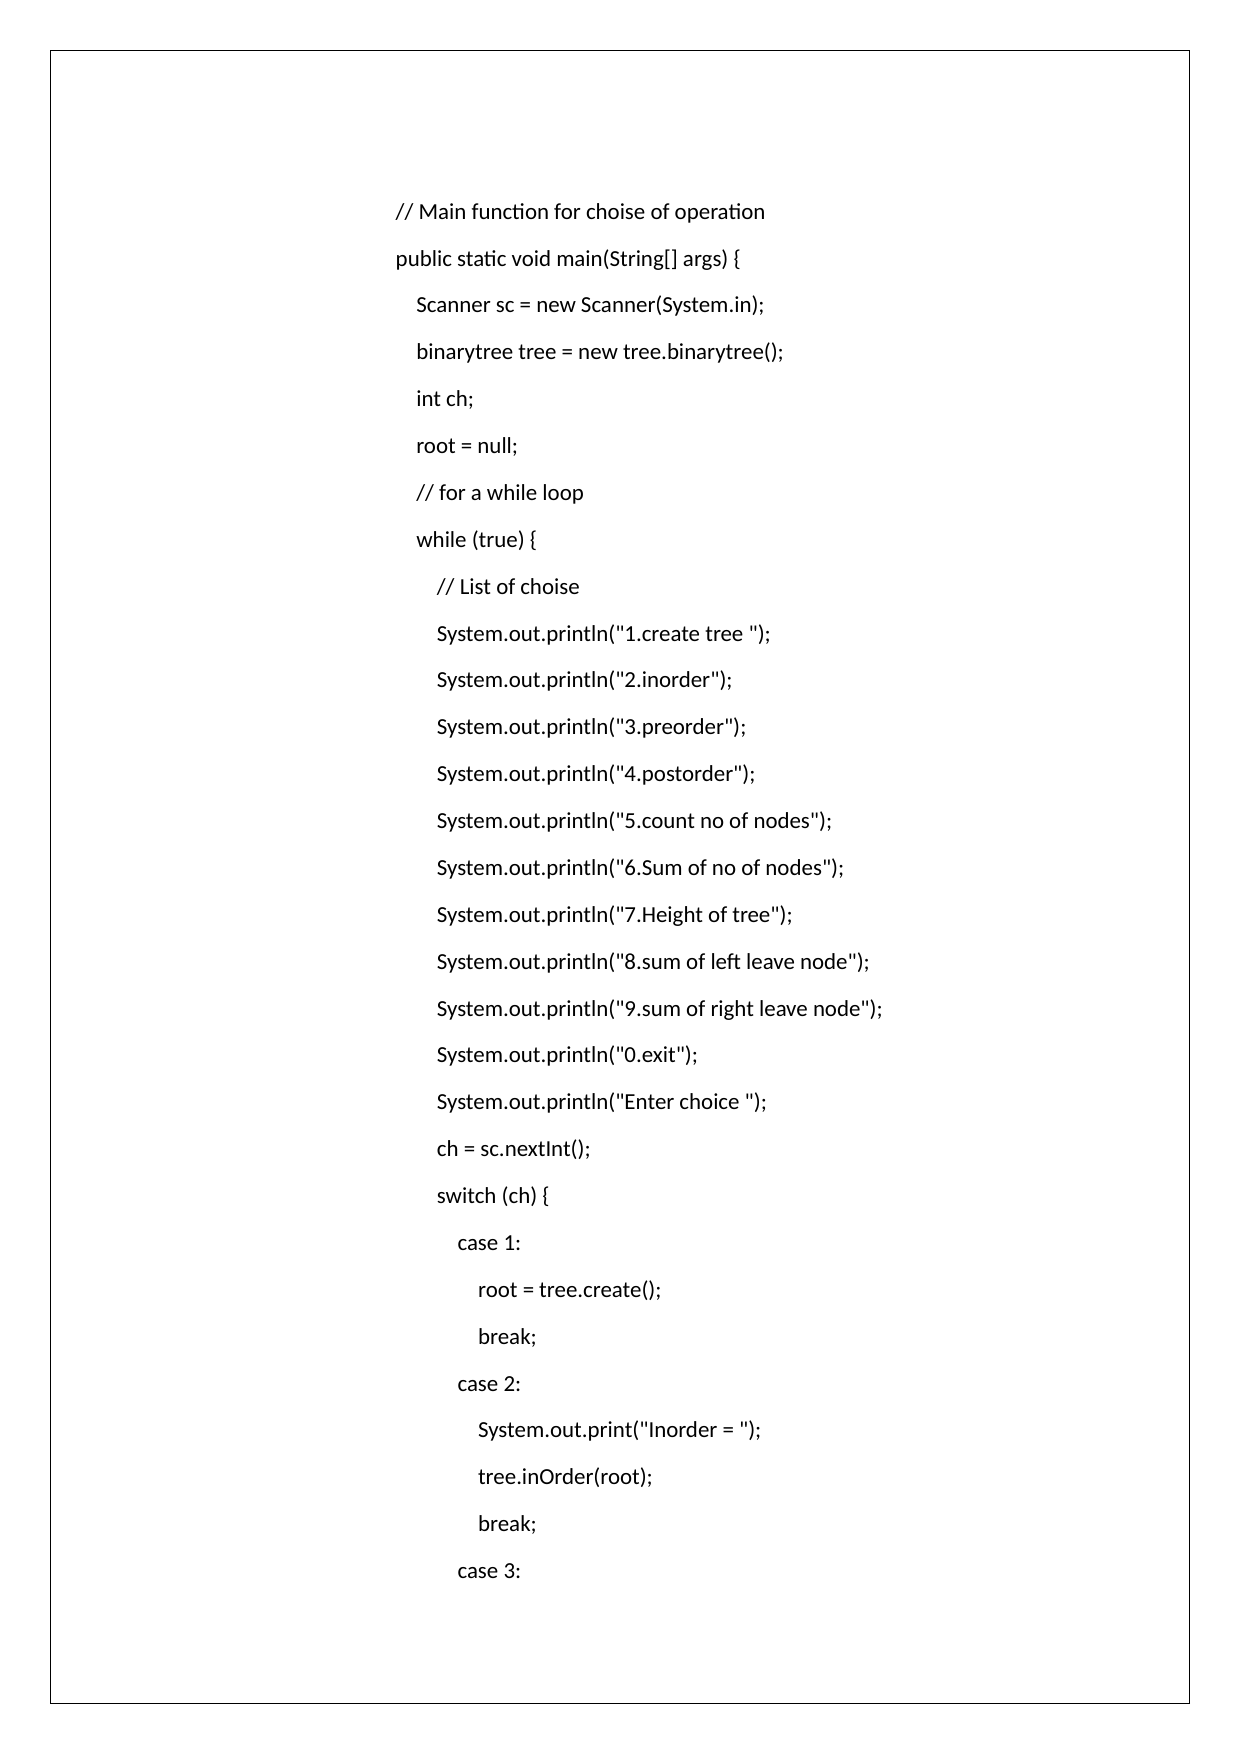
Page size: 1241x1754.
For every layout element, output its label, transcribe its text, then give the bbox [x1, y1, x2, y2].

text System.out.println("1.create tree "); [375, 619, 1090, 647]
text break; [375, 1509, 1090, 1537]
text while (true) { [375, 525, 1090, 553]
text System.out.println("9.sum of right leave node"); [375, 994, 1090, 1022]
text System.out.println("4.postorder"); [375, 759, 1090, 787]
text public static void main(String[] args) { [375, 244, 1090, 272]
text case 1: [375, 1228, 1090, 1256]
text System.out.println("5.count no of nodes"); [375, 806, 1090, 834]
text root = tree.create(); [375, 1275, 1090, 1303]
text int ch; [375, 384, 1090, 412]
text tree.inOrder(root); [375, 1462, 1090, 1491]
text System.out.print("Inorder = "); [375, 1416, 1090, 1444]
text System.out.println("8.sum of left leave node"); [375, 947, 1090, 975]
text System.out.println("7.Height of tree"); [375, 900, 1090, 928]
text System.out.println("0.exit"); [375, 1041, 1090, 1069]
text binarytree tree = new tree.binarytree(); [375, 337, 1090, 366]
text case 2: [375, 1369, 1090, 1397]
text switch (ch) { [375, 1181, 1090, 1209]
text // List of choise [375, 572, 1090, 600]
text root = null; [375, 431, 1090, 459]
text // for a while loop [375, 478, 1090, 506]
text System.out.println("Enter choice "); [375, 1087, 1090, 1116]
text // Main function for choise of operation [375, 197, 1090, 225]
text System.out.println("2.inorder"); [375, 666, 1090, 694]
text break; [375, 1322, 1090, 1350]
text ch = sc.nextInt(); [375, 1134, 1090, 1162]
text Scanner sc = new Scanner(System.in); [375, 291, 1090, 319]
text System.out.println("3.preorder"); [375, 712, 1090, 741]
text System.out.println("6.Sum of no of nodes"); [375, 853, 1090, 881]
text case 3: [375, 1556, 1090, 1584]
